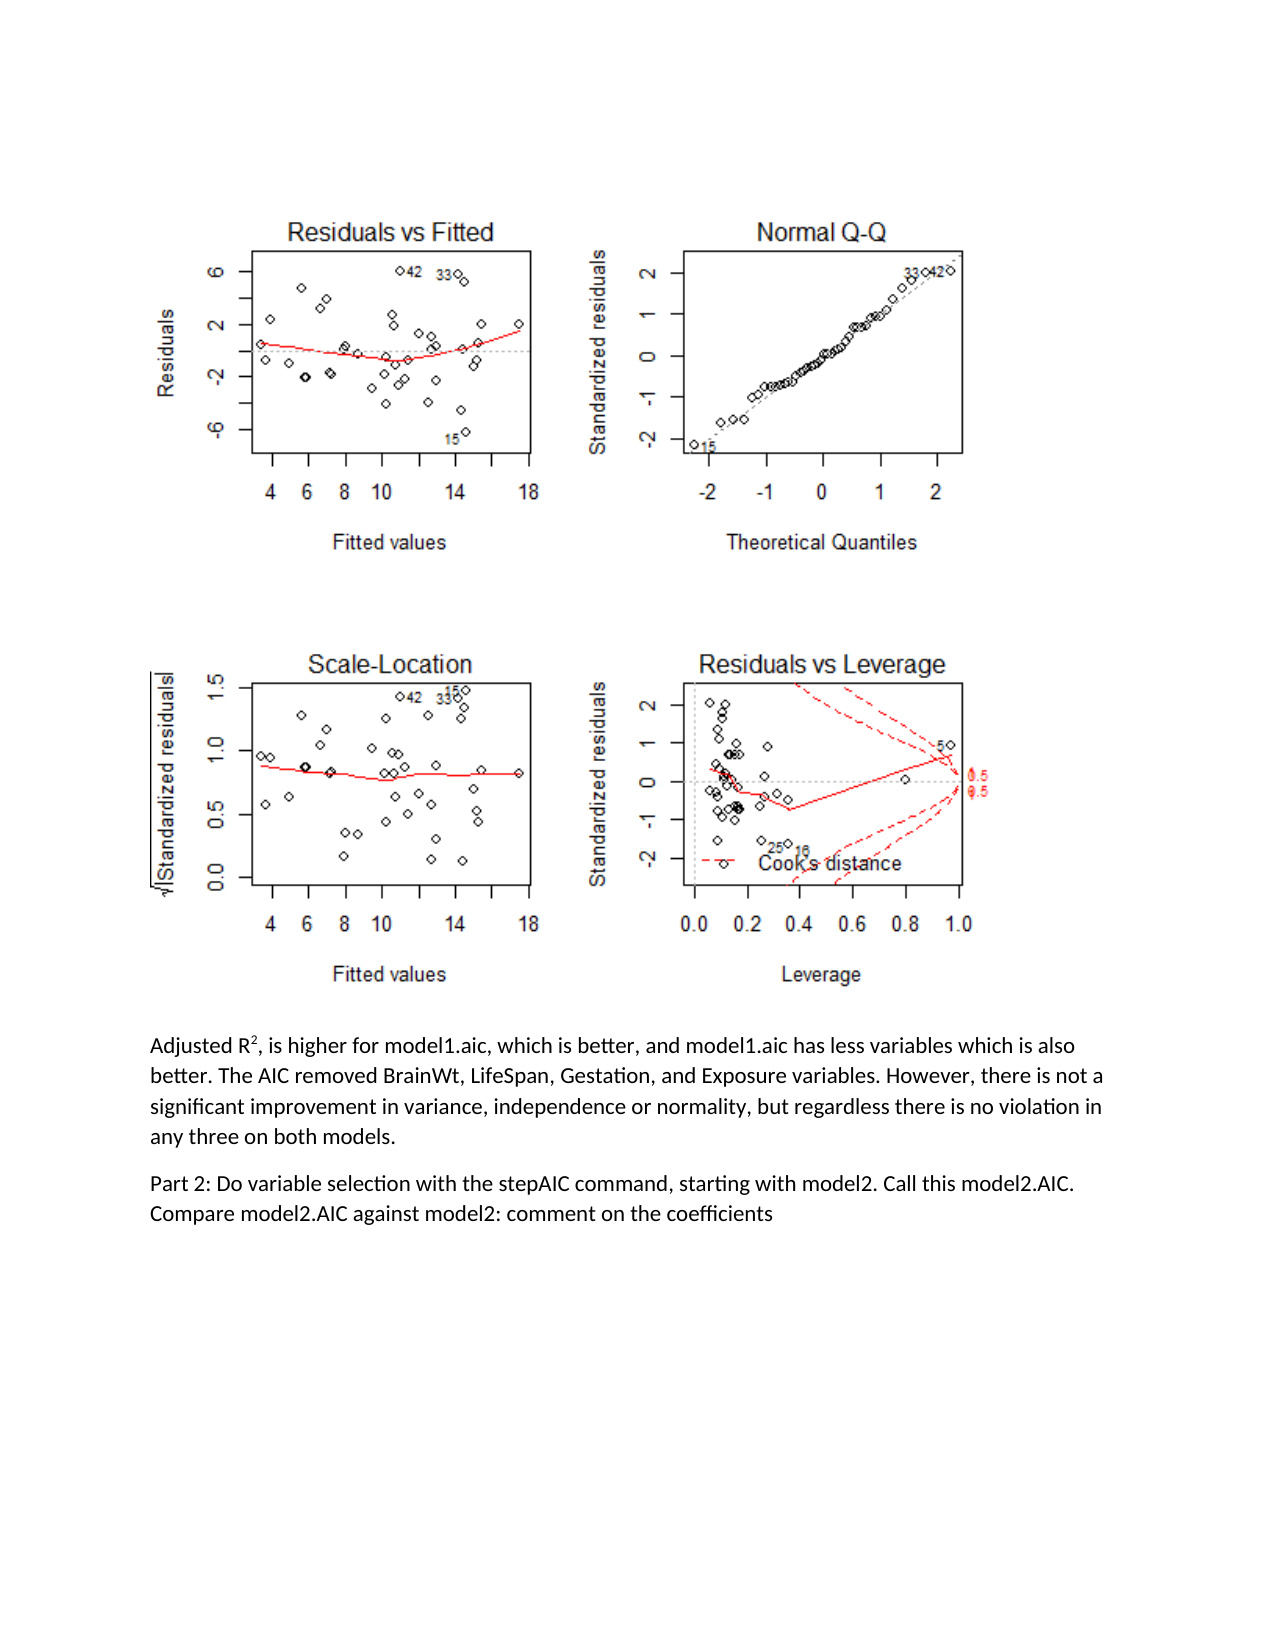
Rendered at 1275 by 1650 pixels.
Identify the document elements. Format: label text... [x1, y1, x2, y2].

text Adjusted R2, is higher for model1.aic, which is better, and model1.aic has less variables which is also better. The AIC removed BrainWt, LifeSpan, Gestation, and Exposure variables. However, there is not a significant improvement in variance, independence or normality, but regardless there is no violation in any three on both models. [150, 1031, 1125, 1150]
text Part 2: Do variable selection with the stepAIC command, starting with model2. Call this model2.AIC. Compare model2.AIC against model2: comment on the coefficients [150, 1169, 1125, 1227]
picture [150, 150, 1014, 1013]
